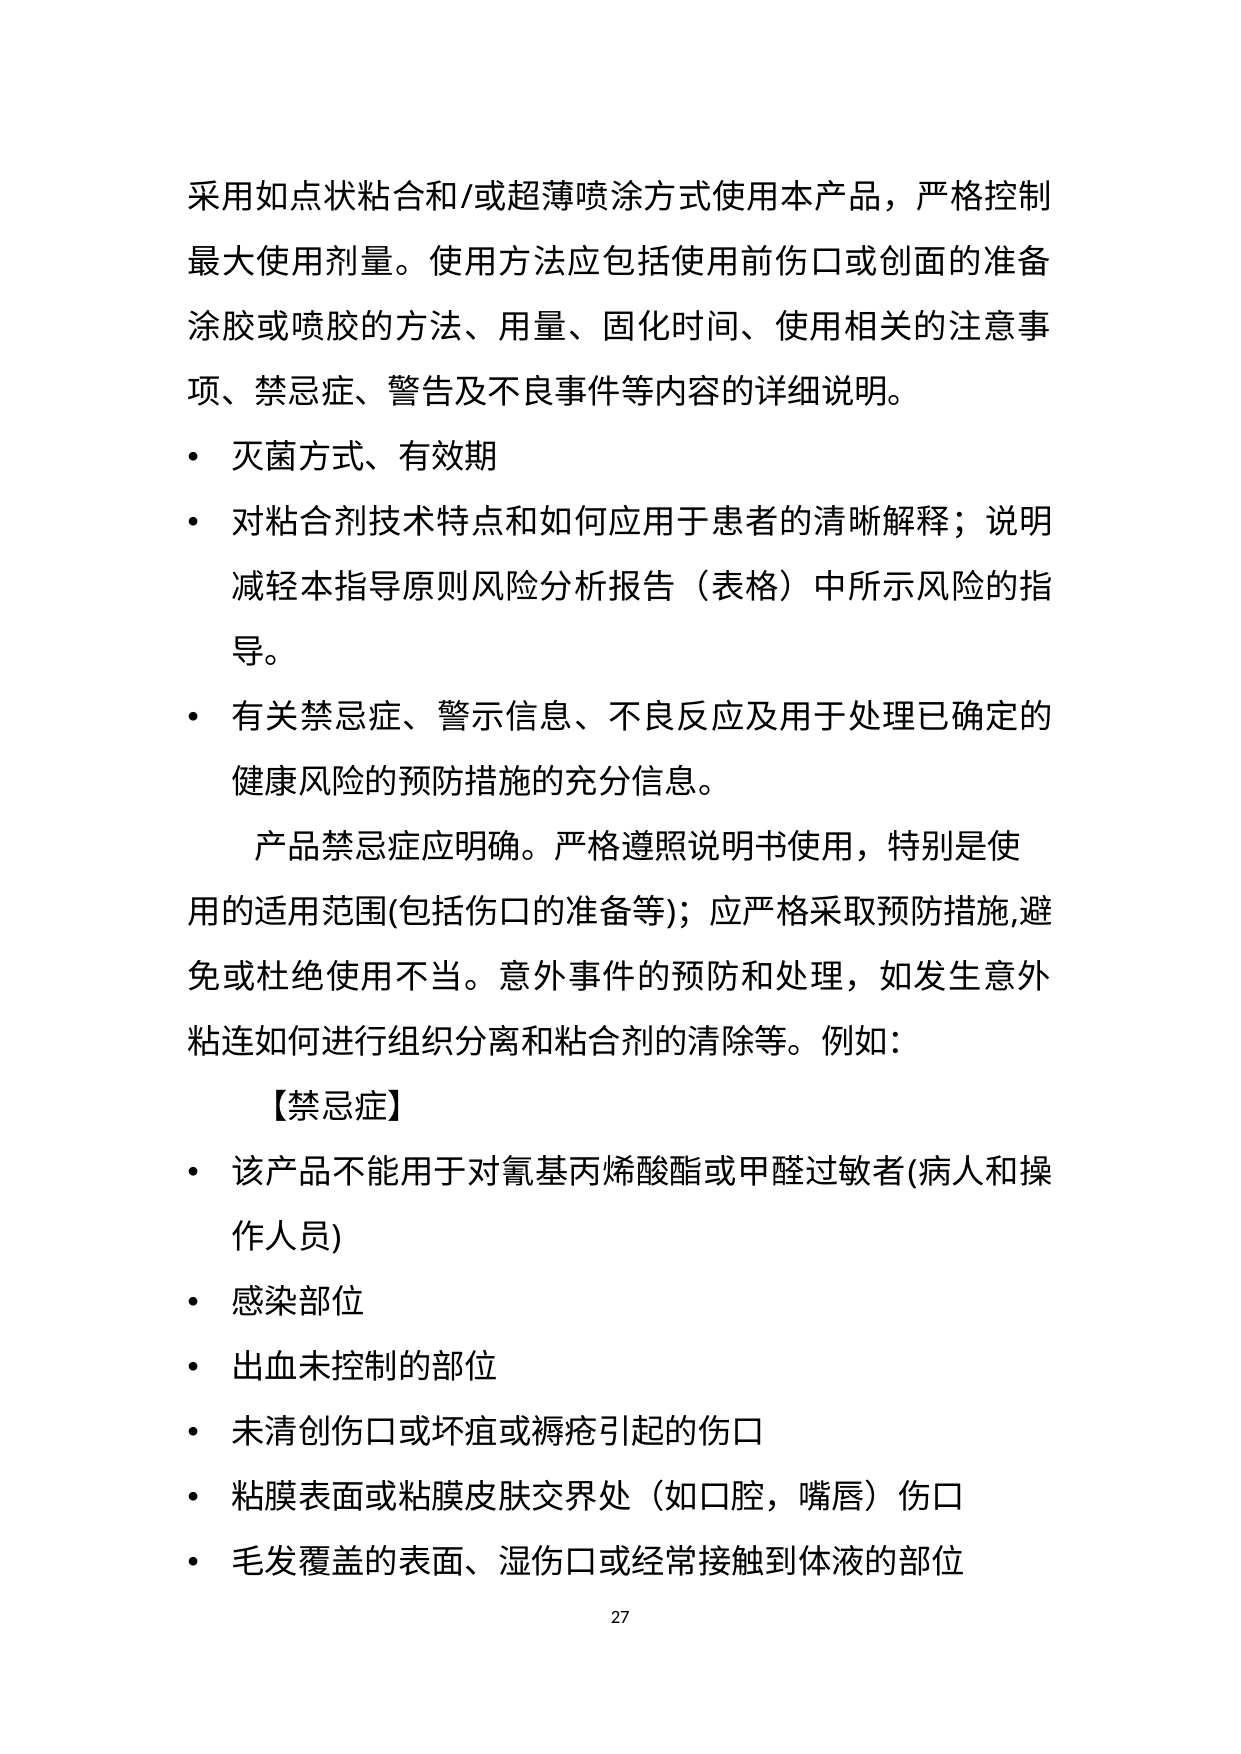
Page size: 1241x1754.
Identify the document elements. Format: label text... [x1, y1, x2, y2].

text 采用如点状粘合和/或超薄喷涂方式使用本产品，严格控制最大使用剂量。使用方法应包括使用前伤口或创面的准备、涂胶或喷胶的方法、用量、固化时间、使用相关的注意事项、禁忌症、警告及不良事件等内容的详细说明。 [187, 162, 1053, 422]
list 感染部位 [187, 1267, 1053, 1332]
list 对粘合剂技术特点和如何应用于患者的清晰解释；说明减轻本指导原则风险分析报告（表格）中所示风险的指导。 [187, 487, 1053, 682]
list 有关禁忌症、警示信息、不良反应及用于处理已确定的健康风险的预防措施的充分信息。 [187, 682, 1053, 812]
text 用的适用范围(包括伤口的准备等)；应严格采取预防措施,避免或杜绝使用不当。意外事件的预防和处理，如发生意外粘连如何进行组织分离和粘合剂的清除等。例如： [187, 877, 1053, 1072]
list 未清创伤口或坏疽或褥疮引起的伤口 [187, 1397, 1053, 1462]
list 灭菌方式、有效期 [187, 422, 1053, 487]
list 该产品不能用于对氰基丙烯酸酯或甲醛过敏者(病人和操作人员) [187, 1137, 1053, 1267]
text 【禁忌症】 [187, 1072, 1053, 1137]
list 粘膜表面或粘膜皮肤交界处（如口腔，嘴唇）伤口 [187, 1462, 1053, 1527]
text 产品禁忌症应明确。严格遵照说明书使用，特别是使 [187, 812, 1053, 877]
list 出血未控制的部位 [187, 1332, 1053, 1397]
list 毛发覆盖的表面、湿伤口或经常接触到体液的部位 [187, 1527, 1053, 1592]
